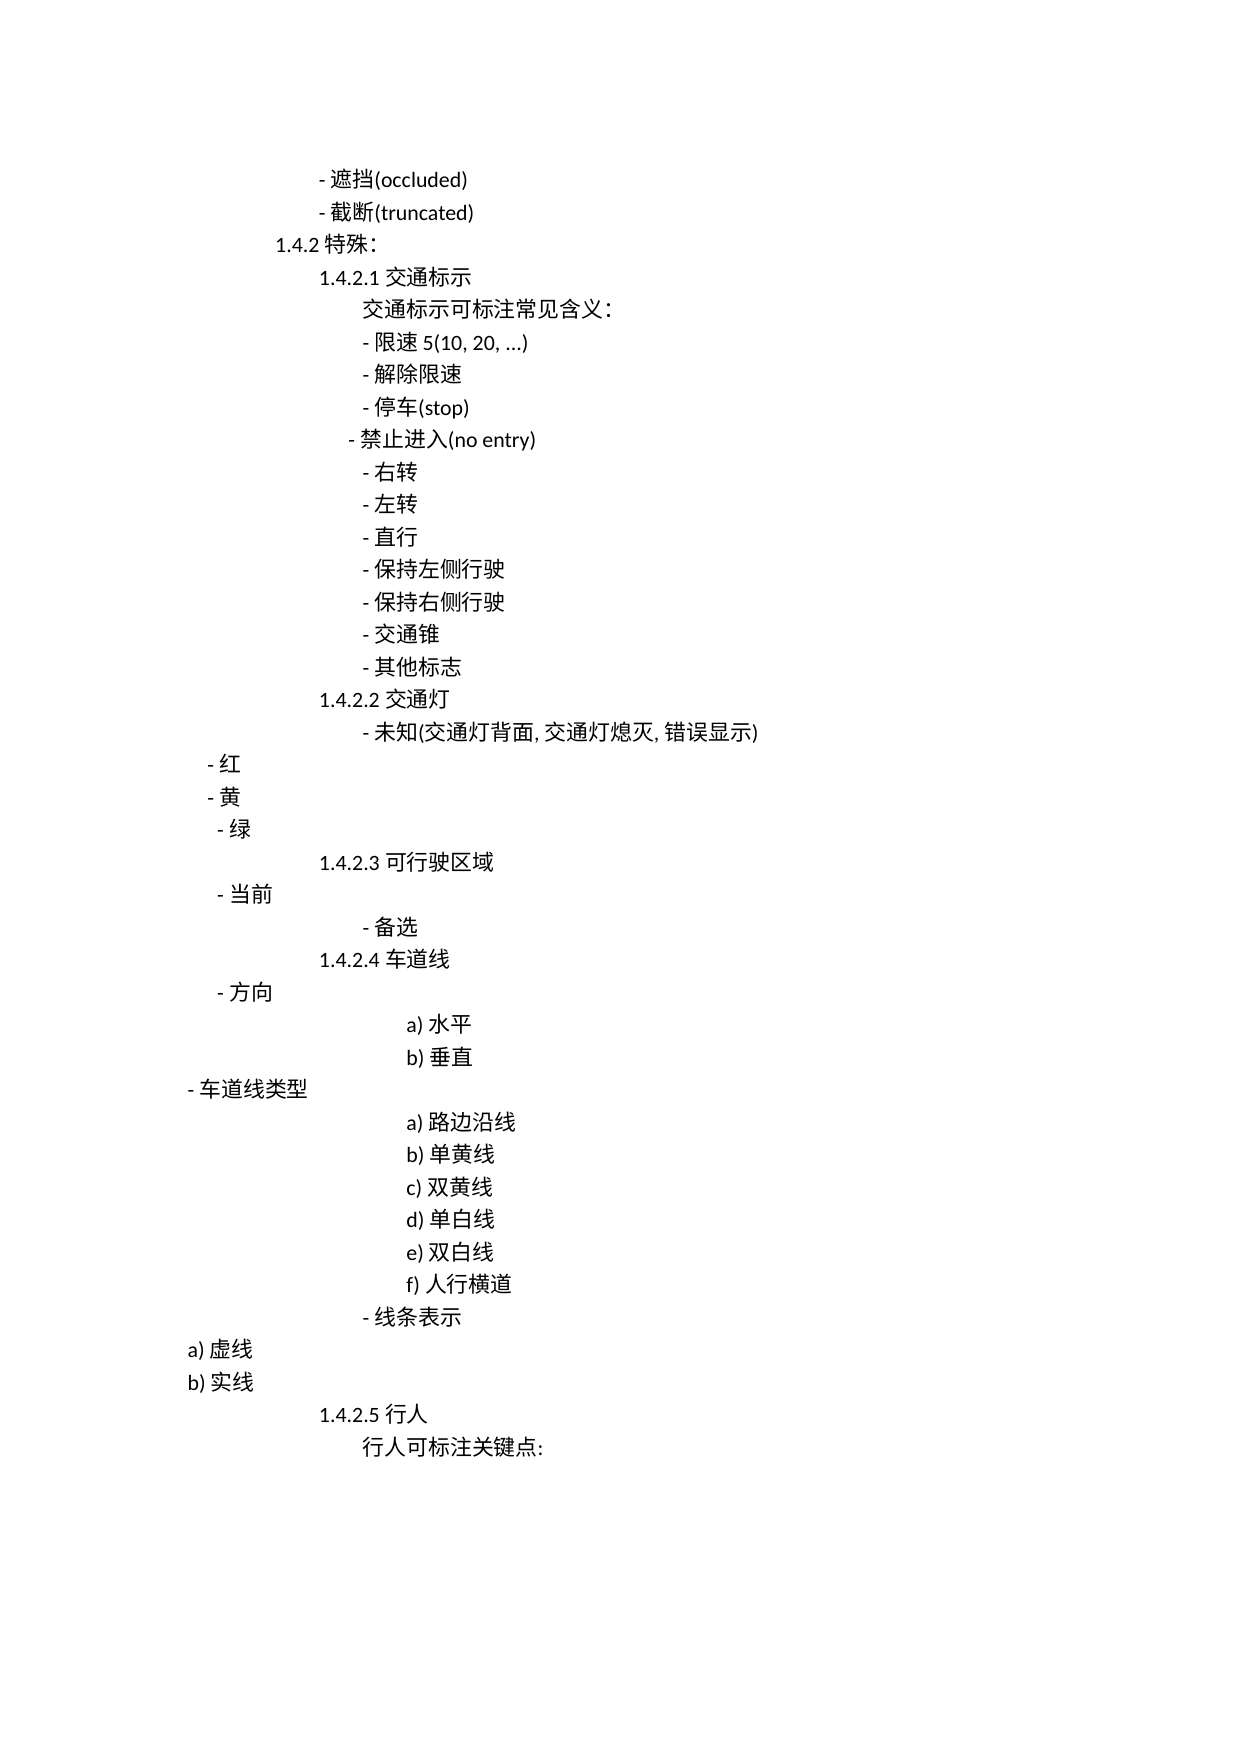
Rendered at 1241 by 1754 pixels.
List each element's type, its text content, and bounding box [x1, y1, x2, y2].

list 交通标示可标注常见含义： [319, 292, 1053, 324]
list - 车道线类型 [187, 1072, 1053, 1104]
list 虚线 [187, 1332, 1053, 1364]
list 交通灯 [319, 682, 1053, 714]
list 实线 [187, 1364, 1053, 1397]
list - 当前 [187, 877, 1053, 909]
list - 交通锥 [319, 617, 1053, 649]
list - 未知(交通灯背面, 交通灯熄灭, 错误显示) [319, 714, 1053, 747]
list - 遮挡(occluded) [275, 162, 1053, 194]
list - 绿 [187, 812, 1053, 844]
list 路边沿线 [362, 1104, 1053, 1137]
list 水平 [362, 1007, 1053, 1039]
list - 停车(stop) [187, 389, 1053, 422]
list - 方向 [187, 974, 1053, 1007]
list - 保持右侧行驶 [319, 584, 1053, 617]
list 单白线 [362, 1202, 1053, 1234]
list - 右转 [319, 454, 1053, 487]
list - 直行 [319, 519, 1053, 552]
list - 黄 [187, 779, 1053, 812]
list 垂直 [362, 1039, 1053, 1072]
list - 保持左侧行驶 [319, 552, 1053, 584]
list - 限速5(10, 20, ...) [319, 324, 1053, 357]
list 可行驶区域 [319, 844, 1053, 877]
list 车道线 [319, 942, 1053, 974]
list - 线条表示 [319, 1299, 1053, 1332]
list - 截断(truncated) [275, 194, 1053, 227]
list - 其他标志 [319, 649, 1053, 682]
list - 红 [187, 747, 1053, 779]
list 单黄线 [362, 1137, 1053, 1169]
list 行人 [319, 1397, 1053, 1429]
list 行人可标注关键点: [231, 1429, 1053, 1462]
list 人行横道 [362, 1267, 1053, 1299]
list - 备选 [319, 909, 1053, 942]
list 特殊： [275, 227, 1053, 259]
list - 解除限速 [187, 357, 1053, 389]
list - 左转 [319, 487, 1053, 519]
list - 禁止进入(no entry) [275, 422, 1053, 454]
list 交通标示 [319, 259, 1053, 292]
list 双白线 [362, 1234, 1053, 1267]
list 双黄线 [362, 1169, 1053, 1202]
